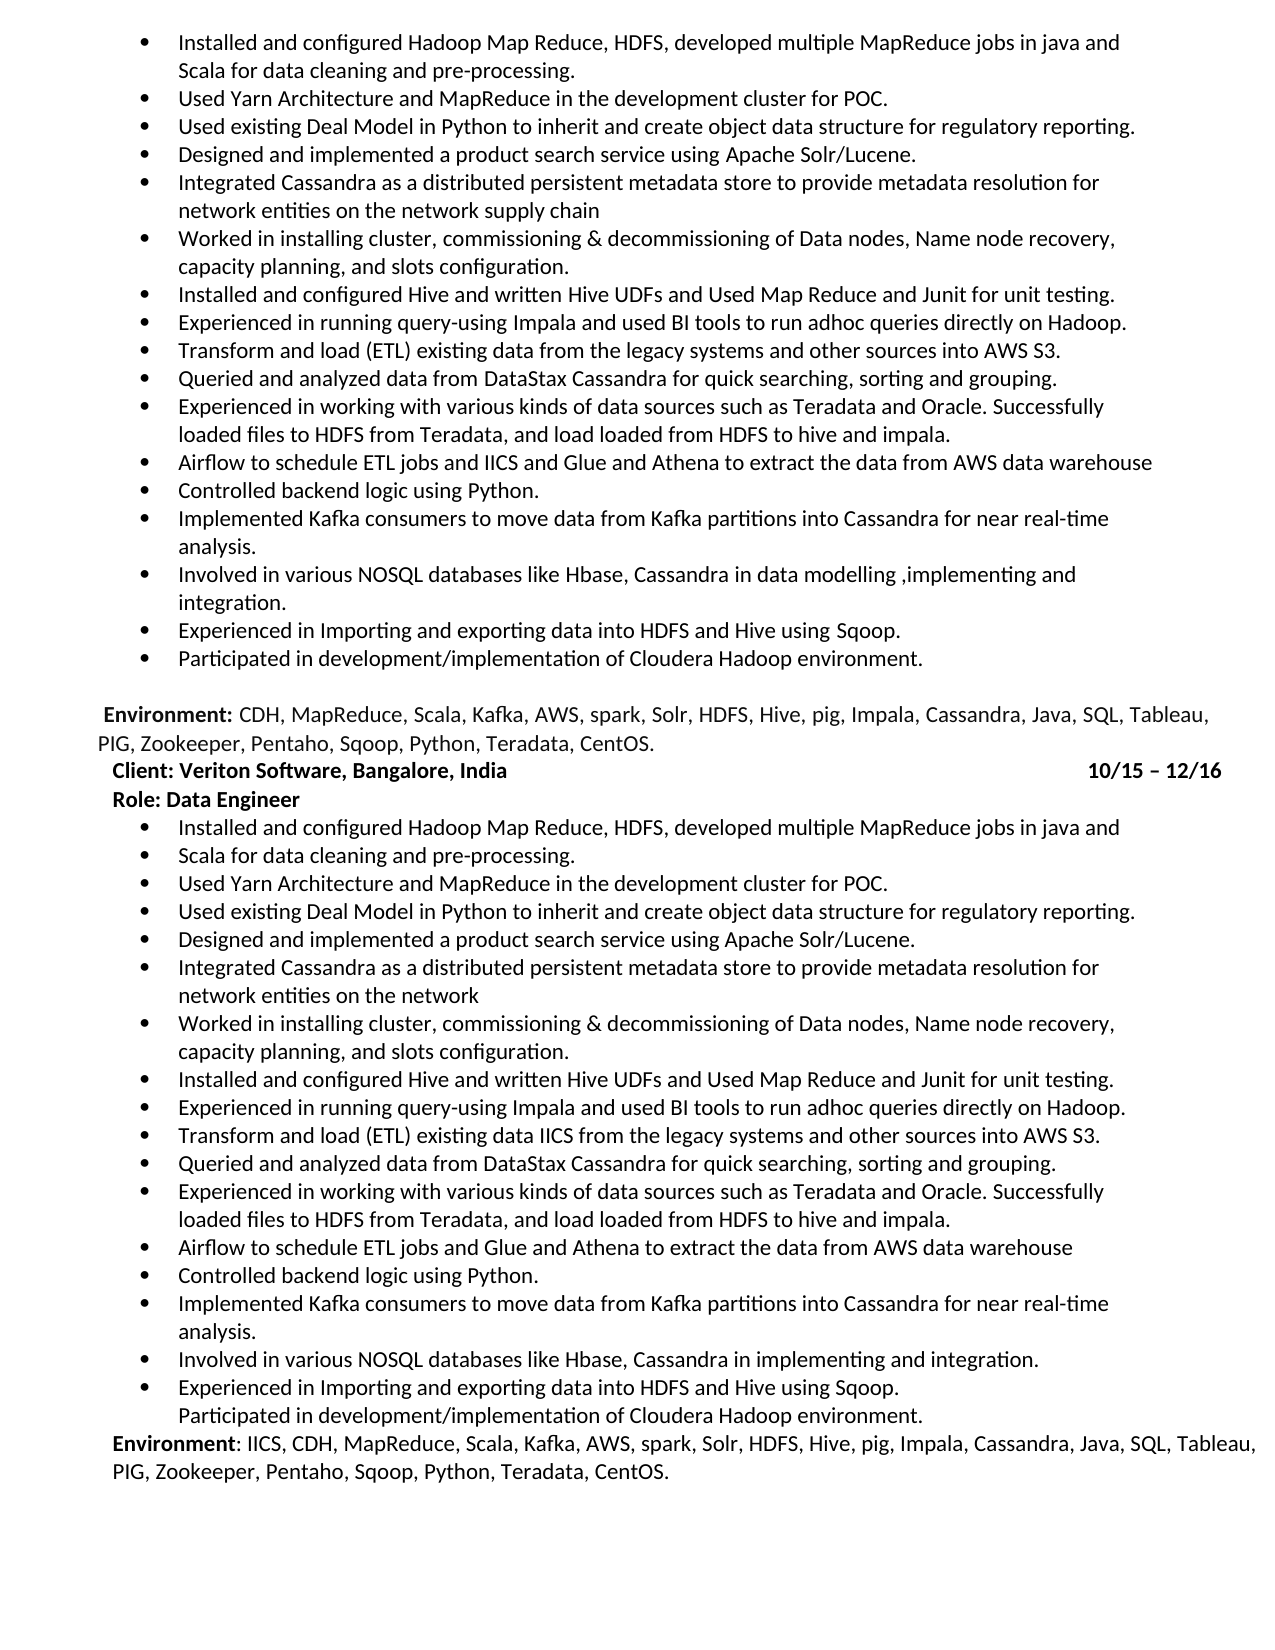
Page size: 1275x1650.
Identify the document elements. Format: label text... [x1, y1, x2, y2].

list Controlled backend logic using Python. [141, 476, 1162, 504]
list Installed and configured Hive and written Hive UDFs and Used Map Reduce and Junit for unit testing. [141, 1065, 1162, 1093]
list Used Yarn Architecture and MapReduce in the development cluster for POC. [141, 84, 1162, 112]
list Installed and configured Hadoop Map Reduce, HDFS, developed multiple MapReduce jobs in java and [141, 813, 1162, 841]
list Transform and load (ETL) existing data IICS from the legacy systems and other sources into AWS S3. [141, 1121, 1162, 1149]
list Integrated Cassandra as a distributed persistent metadata store to provide metadata resolution for network entities on the network [141, 953, 1162, 1009]
list Queried and analyzed data from DataStax Cassandra for quick searching, sorting and grouping. [141, 364, 1162, 392]
list Transform and load (ETL) existing data from the legacy systems and other sources into AWS S3. [141, 336, 1162, 364]
list Worked in installing cluster, commissioning & decommissioning of Data nodes, Name node recovery, capacity planning, and slots configuration. [141, 1009, 1162, 1065]
list Experienced in Importing and exporting data into HDFS and Hive using Sqoop. [141, 1373, 1162, 1401]
list Implemented Kafka consumers to move data from Kafka partitions into Cassandra for near real-time analysis. [141, 1289, 1162, 1345]
text Environment: CDH, MapReduce, Scala, Kafka, AWS, spark, Solr, HDFS, Hive, pig, Impala, Cassandra, Java, SQL, Tableau, PIG, Zookeeper, Pentaho, Sqoop, Python, Teradata, CentOS. [53, 701, 1212, 757]
list Experienced in working with various kinds of data sources such as Teradata and Oracle. Successfully loaded files to HDFS from Teradata, and load loaded from HDFS to hive and impala. [141, 392, 1162, 448]
list Designed and implemented a product search service using Apache Solr/Lucene. [141, 140, 1162, 168]
text Environment: IICS, CDH, MapReduce, Scala, Kafka, AWS, spark, Solr, HDFS, Hive, pig, Impala, Cassandra, Java, SQL, Tableau, PIG, Zookeeper, Pentaho, Sqoop, Python, Teradata, CentOS. [112, 1429, 1266, 1485]
list Worked in installing cluster, commissioning & decommissioning of Data nodes, Name node recovery, capacity planning, and slots configuration. [141, 224, 1162, 280]
list Experienced in Importing and exporting data into HDFS and Hive using Sqoop. [141, 617, 1162, 644]
list Installed and configured Hive and written Hive UDFs and Used Map Reduce and Junit for unit testing. [141, 280, 1162, 308]
list Designed and implemented a product search service using Apache Solr/Lucene. [141, 925, 1162, 953]
list Scala for data cleaning and pre-processing. [141, 841, 1162, 869]
text Participated in development/implementation of Cloudera Hadoop environment. [178, 1401, 1162, 1429]
list Experienced in working with various kinds of data sources such as Teradata and Oracle. Successfully loaded files to HDFS from Teradata, and load loaded from HDFS to hive and impala. [141, 1177, 1162, 1233]
list Participated in development/implementation of Cloudera Hadoop environment. [141, 644, 1162, 673]
list Airflow to schedule ETL jobs and Glue and Athena to extract the data from AWS data warehouse [141, 1233, 1162, 1261]
list Queried and analyzed data from DataStax Cassandra for quick searching, sorting and grouping. [141, 1149, 1162, 1177]
list Used existing Deal Model in Python to inherit and create object data structure for regulatory reporting. [141, 897, 1162, 925]
list Airflow to schedule ETL jobs and IICS and Glue and Athena to extract the data from AWS data warehouse [141, 448, 1162, 476]
list Implemented Kafka consumers to move data from Kafka partitions into Cassandra for near real-time analysis. [141, 504, 1162, 561]
text Client: Veriton Software, Bangalore, India 10/15 – 12/16 [112, 757, 1266, 785]
list Involved in various NOSQL databases like Hbase, Cassandra in data modelling ,implementing and integration. [141, 561, 1162, 617]
list Experienced in running query-using Impala and used BI tools to run adhoc queries directly on Hadoop. [141, 308, 1162, 336]
list Used Yarn Architecture and MapReduce in the development cluster for POC. [141, 869, 1162, 897]
list Experienced in running query-using Impala and used BI tools to run adhoc queries directly on Hadoop. [141, 1093, 1162, 1121]
list Used existing Deal Model in Python to inherit and create object data structure for regulatory reporting. [141, 112, 1162, 140]
list Involved in various NOSQL databases like Hbase, Cassandra in implementing and integration. [141, 1345, 1162, 1373]
text Role: Data Engineer [112, 785, 1266, 813]
list Integrated Cassandra as a distributed persistent metadata store to provide metadata resolution for network entities on the network supply chain [141, 168, 1162, 224]
list Installed and configured Hadoop Map Reduce, HDFS, developed multiple MapReduce jobs in java and Scala for data cleaning and pre-processing. [141, 28, 1162, 84]
list Controlled backend logic using Python. [141, 1261, 1162, 1289]
